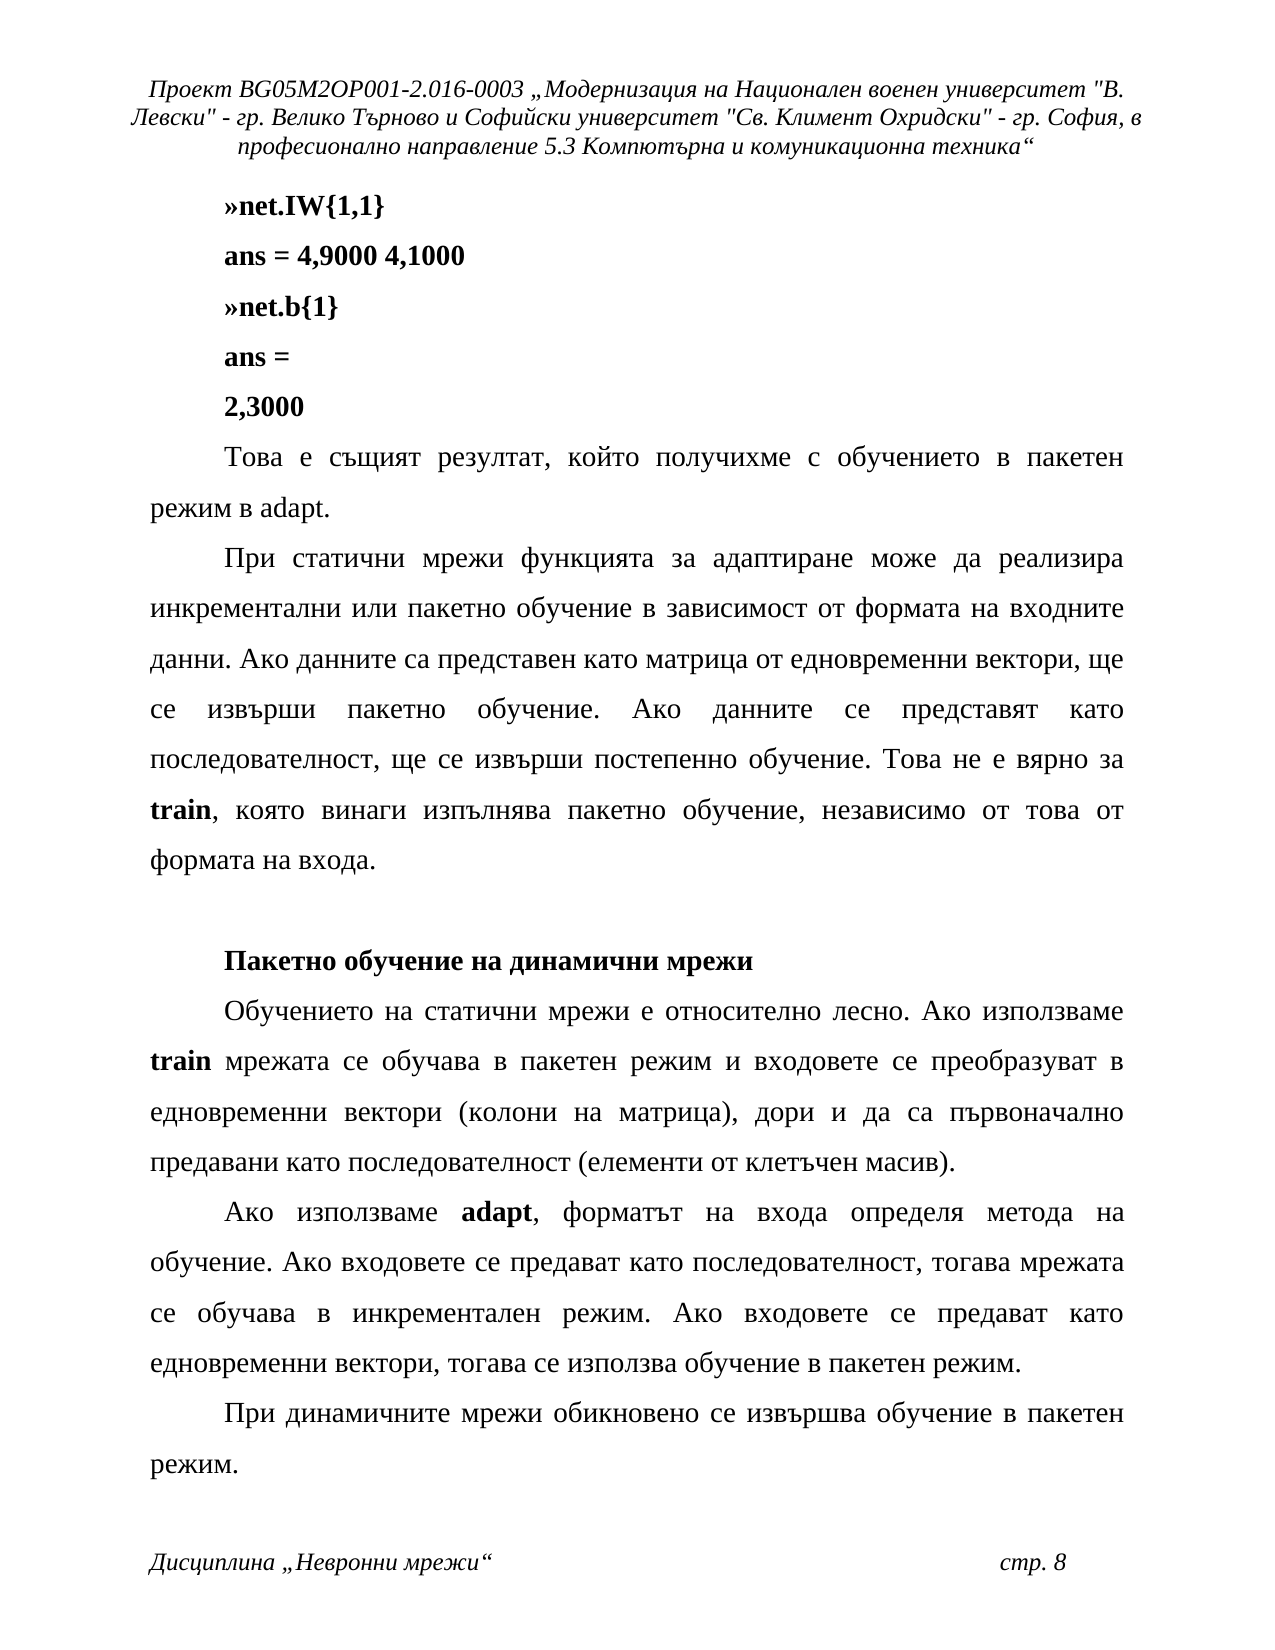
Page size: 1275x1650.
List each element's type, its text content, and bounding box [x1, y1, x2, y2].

text »net.IW{1,1} [150, 188, 1125, 222]
text Ако използваме adapt, форматът на входа определя метода на обучение. Ако входовете се предават като последователност, тогава мрежата се обучава в инкрементален режим. Ако входовете се предават като едновременни вектори, тогава се използва обучение в пакетен режим. [150, 1194, 1125, 1379]
text 2,3000 [150, 389, 1125, 423]
text Това е същият резултат, който получихме с обучението в пакетен режим в adapt. [150, 439, 1125, 523]
text При статични мрежи функцията за адаптиране може да реализира инкрементални или пакетно обучение в зависимост от формата на входните данни. Ако данните са представен като матрица от едновременни вектори, ще се извърши пакетно обучение. Ако данните се представят като последователност, ще се извърши постепенно обучение. Това не е вярно за train, която винаги изпълнява пакетно обучение, независимо от това от формата на входа. [150, 540, 1125, 876]
text ans = 4,9000 4,1000 [150, 238, 1125, 272]
text Пакетно обучение на динамични мрежи [150, 943, 1125, 976]
text Обучението на статични мрежи е относително лесно. Ако използваме train мрежата се обучава в пакетен режим и входовете се преобразуват в едновременни вектори (колони на матрица), дори и да са първоначално предавани като последователност (елементи от клетъчен масив). [150, 993, 1125, 1177]
text »net.b{1} [150, 289, 1125, 322]
text ans = [150, 339, 1125, 372]
text При динамичните мрежи обикновено се извършва обучение в пакетен режим. [150, 1396, 1125, 1479]
